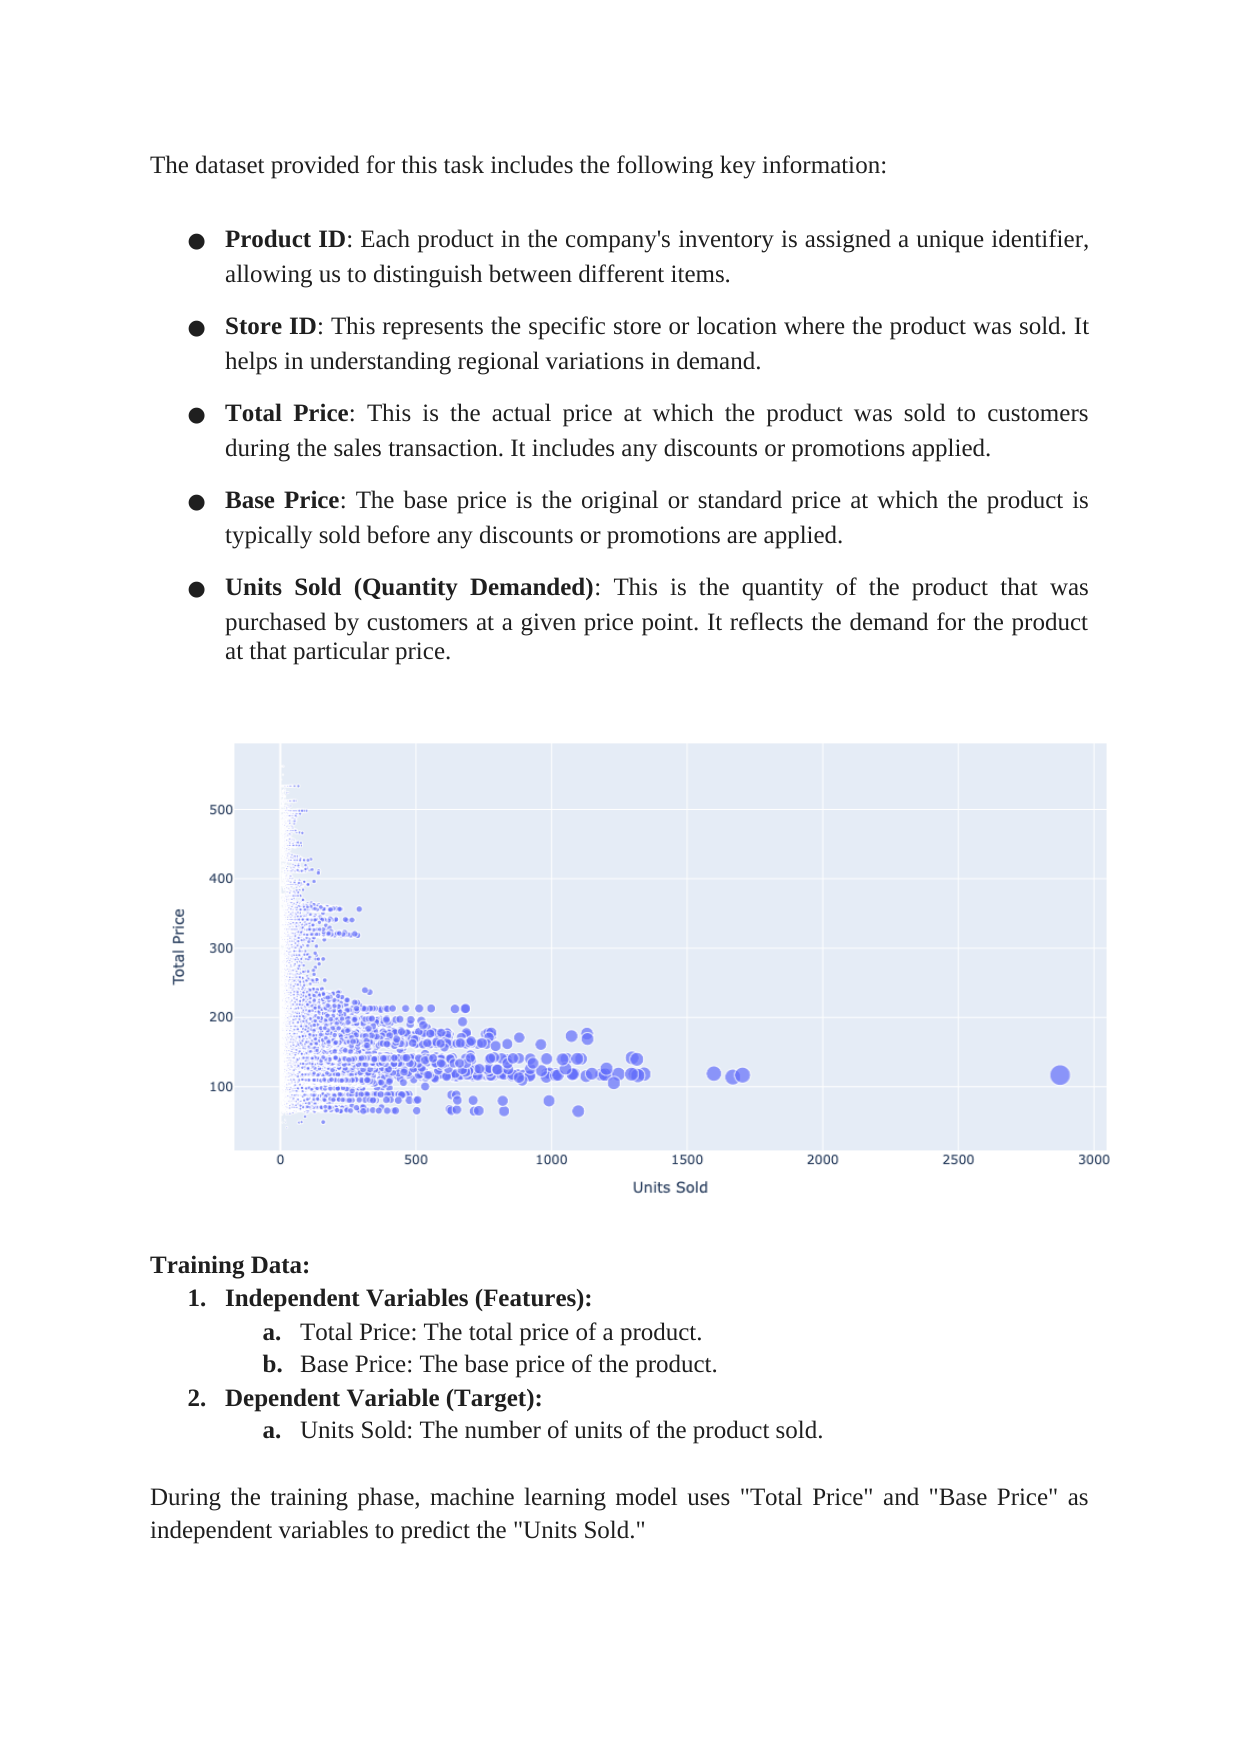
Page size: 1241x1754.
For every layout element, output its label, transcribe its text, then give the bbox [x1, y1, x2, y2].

list Product ID: Each product in the company's inventory is assigned a unique identifier, allowing us to distinguish between different items. [187, 216, 1090, 288]
text Training Data: [150, 1251, 1090, 1279]
picture [150, 680, 1190, 1235]
list Units Sold: The number of units of the product sold. [262, 1416, 1090, 1444]
list Base Price: The base price is the original or standard price at which the product is typically sold before any discounts or promotions are applied. [187, 477, 1090, 549]
list Independent Variables (Features): [187, 1283, 1090, 1312]
list Store ID: This represents the specific store or location where the product was sold. It helps in understanding regional variations in demand. [187, 303, 1090, 375]
list Units Sold (Quantity Demanded): This is the quantity of the product that was purchased by customers at a given price point. It reflects the demand for the product at that particular price. [187, 564, 1090, 665]
text During the training phase, machine learning model uses "Total Price" and "Base Price" as independent variables to predict the "Units Sold." [150, 1482, 1090, 1543]
list Dependent Variable (Target): [187, 1383, 1090, 1411]
list Total Price: The total price of a product. [262, 1317, 1090, 1345]
text The dataset provided for this task includes the following key information: [150, 150, 1090, 179]
list Total Price: This is the actual price at which the product was sold to customers during the sales transaction. It includes any discounts or promotions applied. [187, 390, 1090, 462]
list Base Price: The base price of the product. [262, 1349, 1090, 1378]
